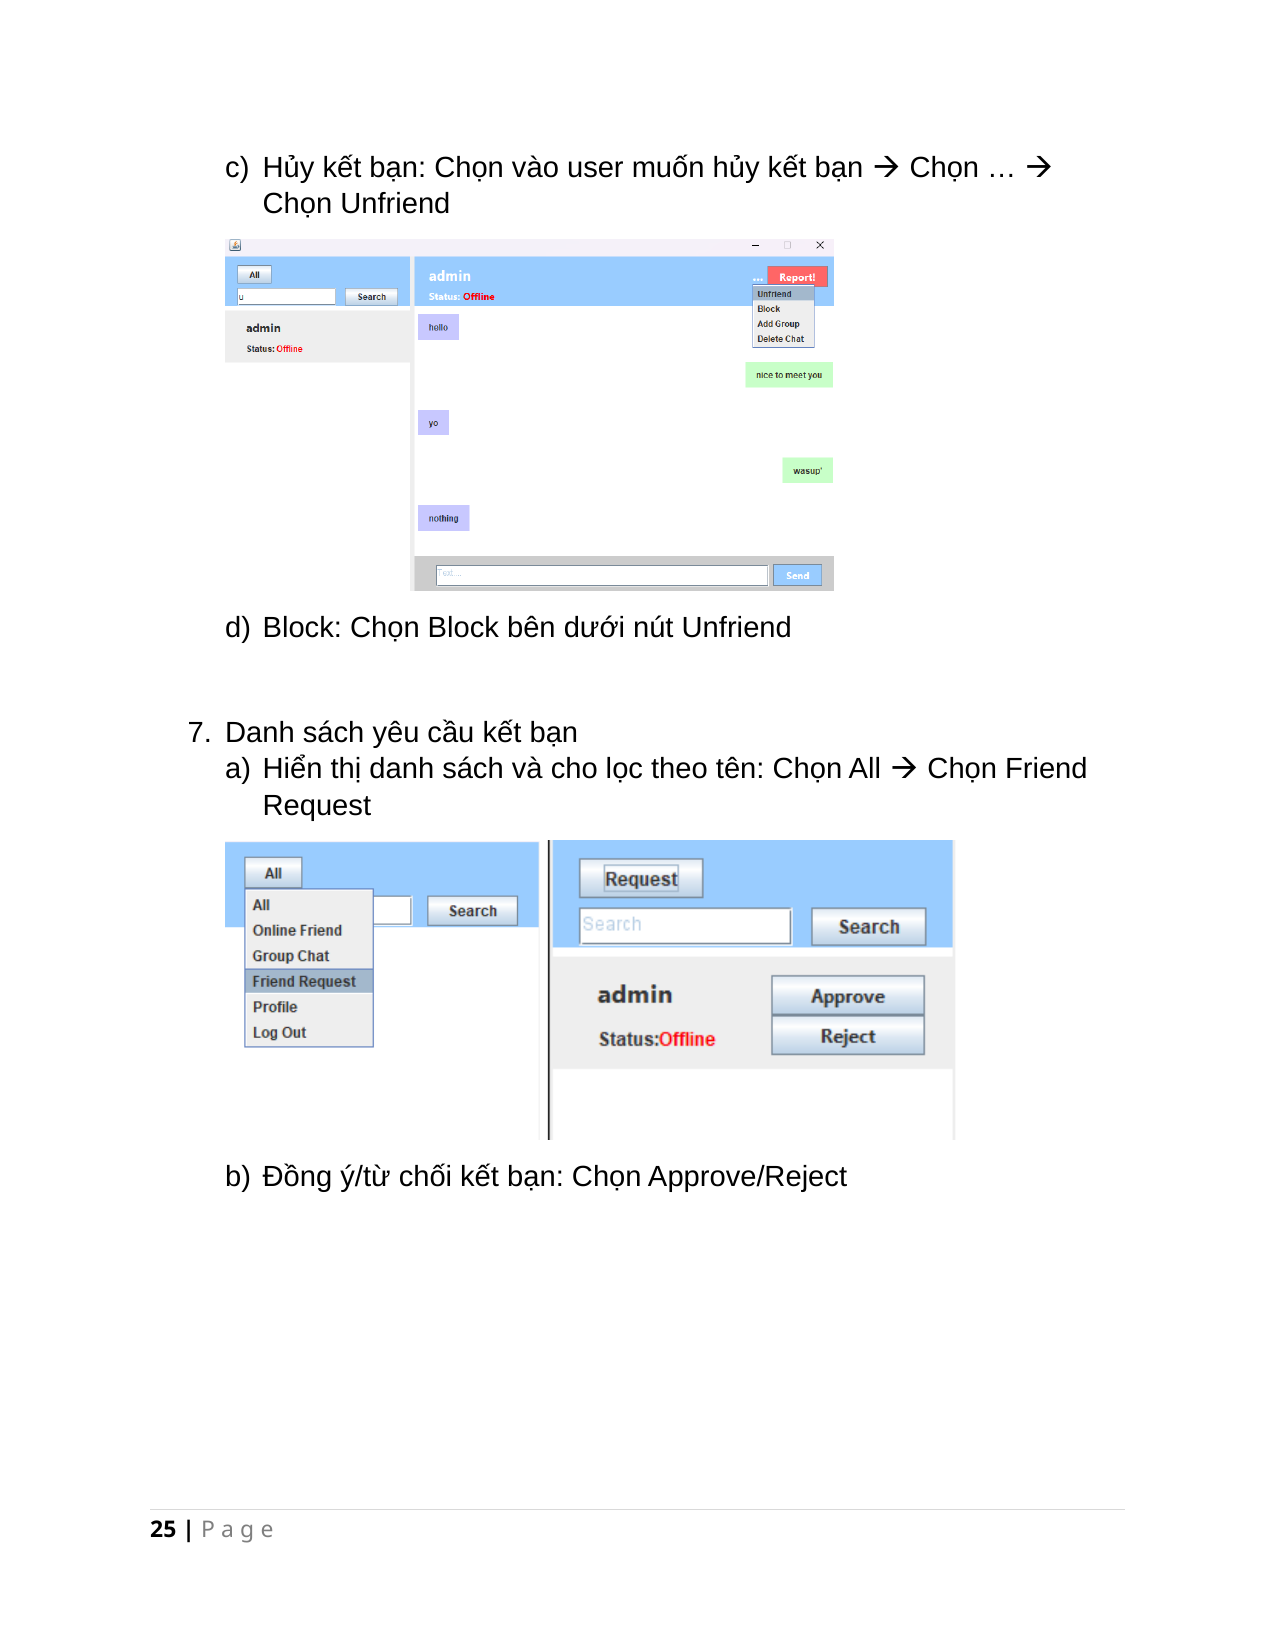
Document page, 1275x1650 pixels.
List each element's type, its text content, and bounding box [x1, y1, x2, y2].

list Đồng ý/từ chối kết bạn: Chọn Approve/Reject [225, 1159, 1125, 1192]
list Hủy kết bạn: Chọn vào user muốn hủy kết bạn Chọn … Chọn Unfriend [225, 150, 1125, 220]
list Block: Chọn Block bên dưới nút Unfriend [225, 610, 1125, 643]
picture [225, 841, 540, 1140]
picture [547, 840, 956, 1140]
picture [225, 239, 834, 591]
list Danh sách yêu cầu kết bạn [187, 715, 1125, 749]
list Hiển thị danh sách và cho lọc theo tên: Chọn All Chọn Friend Request [225, 752, 1125, 821]
